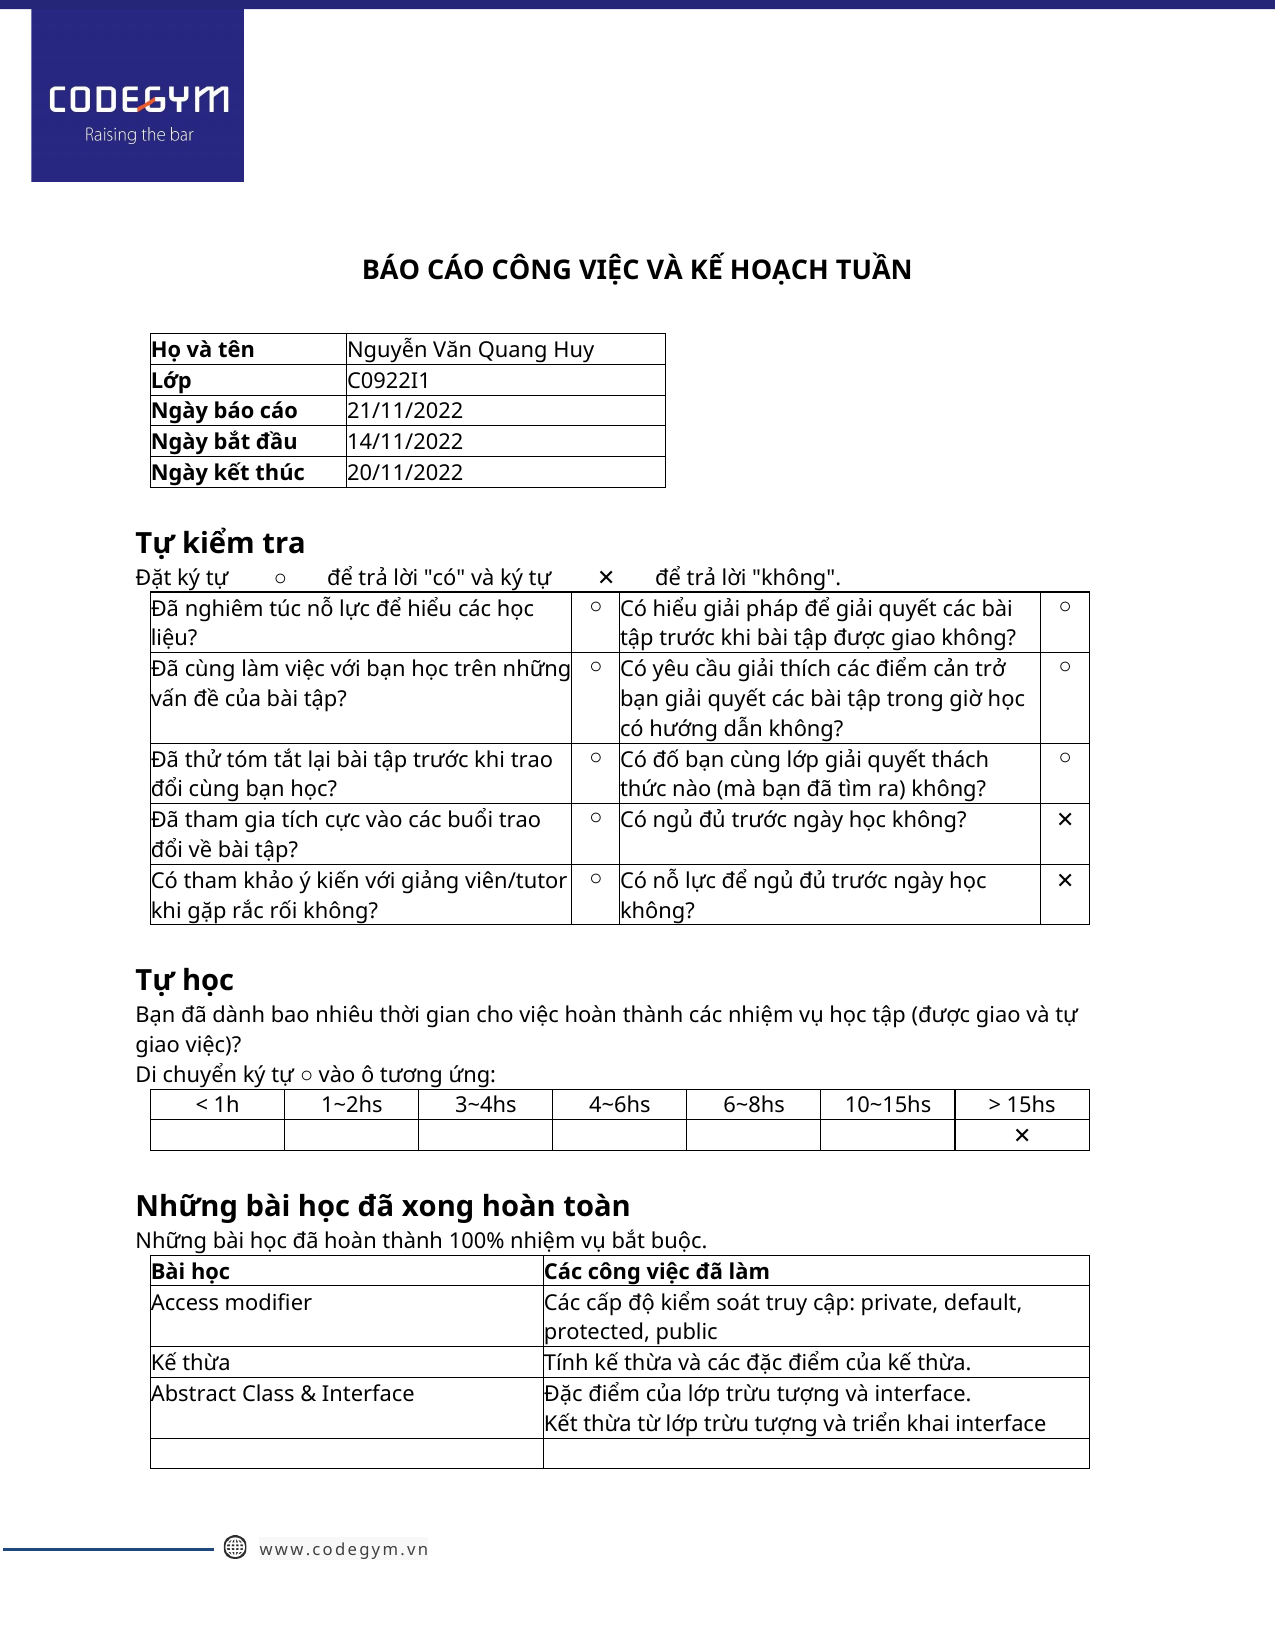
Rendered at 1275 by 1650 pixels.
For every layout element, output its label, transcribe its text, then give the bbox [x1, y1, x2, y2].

table_header ○ [1041, 593, 1089, 652]
picture [223, 1535, 247, 1559]
table_cell Ngày báo cáo [151, 396, 346, 425]
text Bạn đã dành bao nhiêu thời gian cho việc hoàn thành các nhiệm vụ học tập (được giao và tự giao việc)? [135, 999, 1125, 1059]
table_cell Đặc điểm của lớp trừu tượng và interface. Kết thừa từ lớp trừu tượng và triển khai interface [544, 1378, 1089, 1437]
table_cell Tính kế thừa và các đặc điểm của kế thừa. [544, 1347, 1089, 1377]
table_header 1~2hs [285, 1090, 418, 1119]
table_header ○ [572, 593, 619, 652]
table_cell ✕ [956, 1120, 1089, 1150]
table_cell Abstract Class & Interface [151, 1378, 543, 1437]
table_header 3~4hs [419, 1090, 552, 1119]
table_cell [419, 1120, 552, 1150]
table_cell Đã tham gia tích cực vào các buổi trao đổi về bài tập? [151, 804, 571, 864]
table_header 6~8hs [687, 1090, 820, 1119]
table_cell Có tham khảo ý kiến với giảng viên/tutor khi gặp rắc rối không? [151, 865, 571, 924]
table_cell 20/11/2022 [347, 457, 665, 487]
table_cell [285, 1120, 418, 1150]
table_header 10~15hs [821, 1090, 954, 1119]
text Đặt ký tự ○ để trả lời "có" và ký tự ✕ để trả lời "không". [135, 562, 1125, 591]
table_cell [821, 1120, 954, 1150]
table_cell ○ [572, 653, 619, 742]
table_cell 14/11/2022 [347, 426, 665, 456]
table_cell ○ [1041, 653, 1089, 742]
table_cell [151, 1120, 284, 1150]
table_cell ✕ [1041, 804, 1089, 864]
table_cell [553, 1120, 686, 1150]
table_cell ○ [1041, 744, 1089, 803]
table_header Nguyễn Văn Quang Huy [347, 334, 665, 364]
table_header > 15hs [956, 1090, 1089, 1119]
table_cell 21/11/2022 [347, 396, 665, 425]
table_cell Access modifier [151, 1286, 543, 1346]
table_header 4~6hs [553, 1090, 686, 1119]
table_cell Có ngủ đủ trước ngày học không? [620, 804, 1040, 864]
text Di chuyển ký tự ○ vào ô tương ứng: [135, 1059, 1125, 1088]
text Những bài học đã xong hoàn toàn [135, 1185, 1125, 1225]
text BÁO CÁO CÔNG VIỆC VÀ KẾ HOẠCH TUẦN [150, 250, 1124, 287]
table_header Họ và tên [151, 334, 346, 364]
text Tự học [135, 959, 1125, 999]
table_cell Các cấp độ kiểm soát truy cập: private, default, protected, public [544, 1286, 1089, 1346]
table_cell Đã thử tóm tắt lại bài tập trước khi trao đổi cùng bạn học? [151, 744, 571, 803]
table_cell ✕ [1041, 865, 1089, 924]
text Những bài học đã hoàn thành 100% nhiệm vụ bắt buộc. [135, 1225, 1125, 1254]
table_cell Ngày bắt đầu [151, 426, 346, 456]
table_cell Ngày kết thúc [151, 457, 346, 487]
table_cell Có đố bạn cùng lớp giải quyết thách thức nào (mà bạn đã tìm ra) không? [620, 744, 1040, 803]
table_header Các công việc đã làm [544, 1256, 1089, 1285]
table_cell Có nỗ lực để ngủ đủ trước ngày học không? [620, 865, 1040, 924]
picture [31, 10, 244, 182]
table_header Đã nghiêm túc nỗ lực để hiểu các học liệu? [151, 593, 571, 652]
table_cell [687, 1120, 820, 1150]
table_header Bài học [151, 1256, 543, 1285]
table_cell C0922I1 [347, 365, 665, 394]
table_cell Kế thừa [151, 1347, 543, 1377]
table_cell Đã cùng làm việc với bạn học trên những vấn đề của bài tập? [151, 653, 571, 742]
table_cell Có yêu cầu giải thích các điểm cản trở bạn giải quyết các bài tập trong giờ học có hướng dẫn không? [620, 653, 1040, 742]
table_cell ○ [572, 865, 619, 924]
table_cell [544, 1439, 1089, 1468]
table_cell ○ [572, 804, 619, 864]
table_cell Lớp [151, 365, 346, 394]
table_cell [151, 1439, 543, 1468]
table_cell ○ [572, 744, 619, 803]
text Tự kiểm tra [135, 522, 1125, 562]
table_header Có hiểu giải pháp để giải quyết các bài tập trước khi bài tập được giao không? [620, 593, 1040, 652]
table_header < 1h [151, 1090, 284, 1119]
